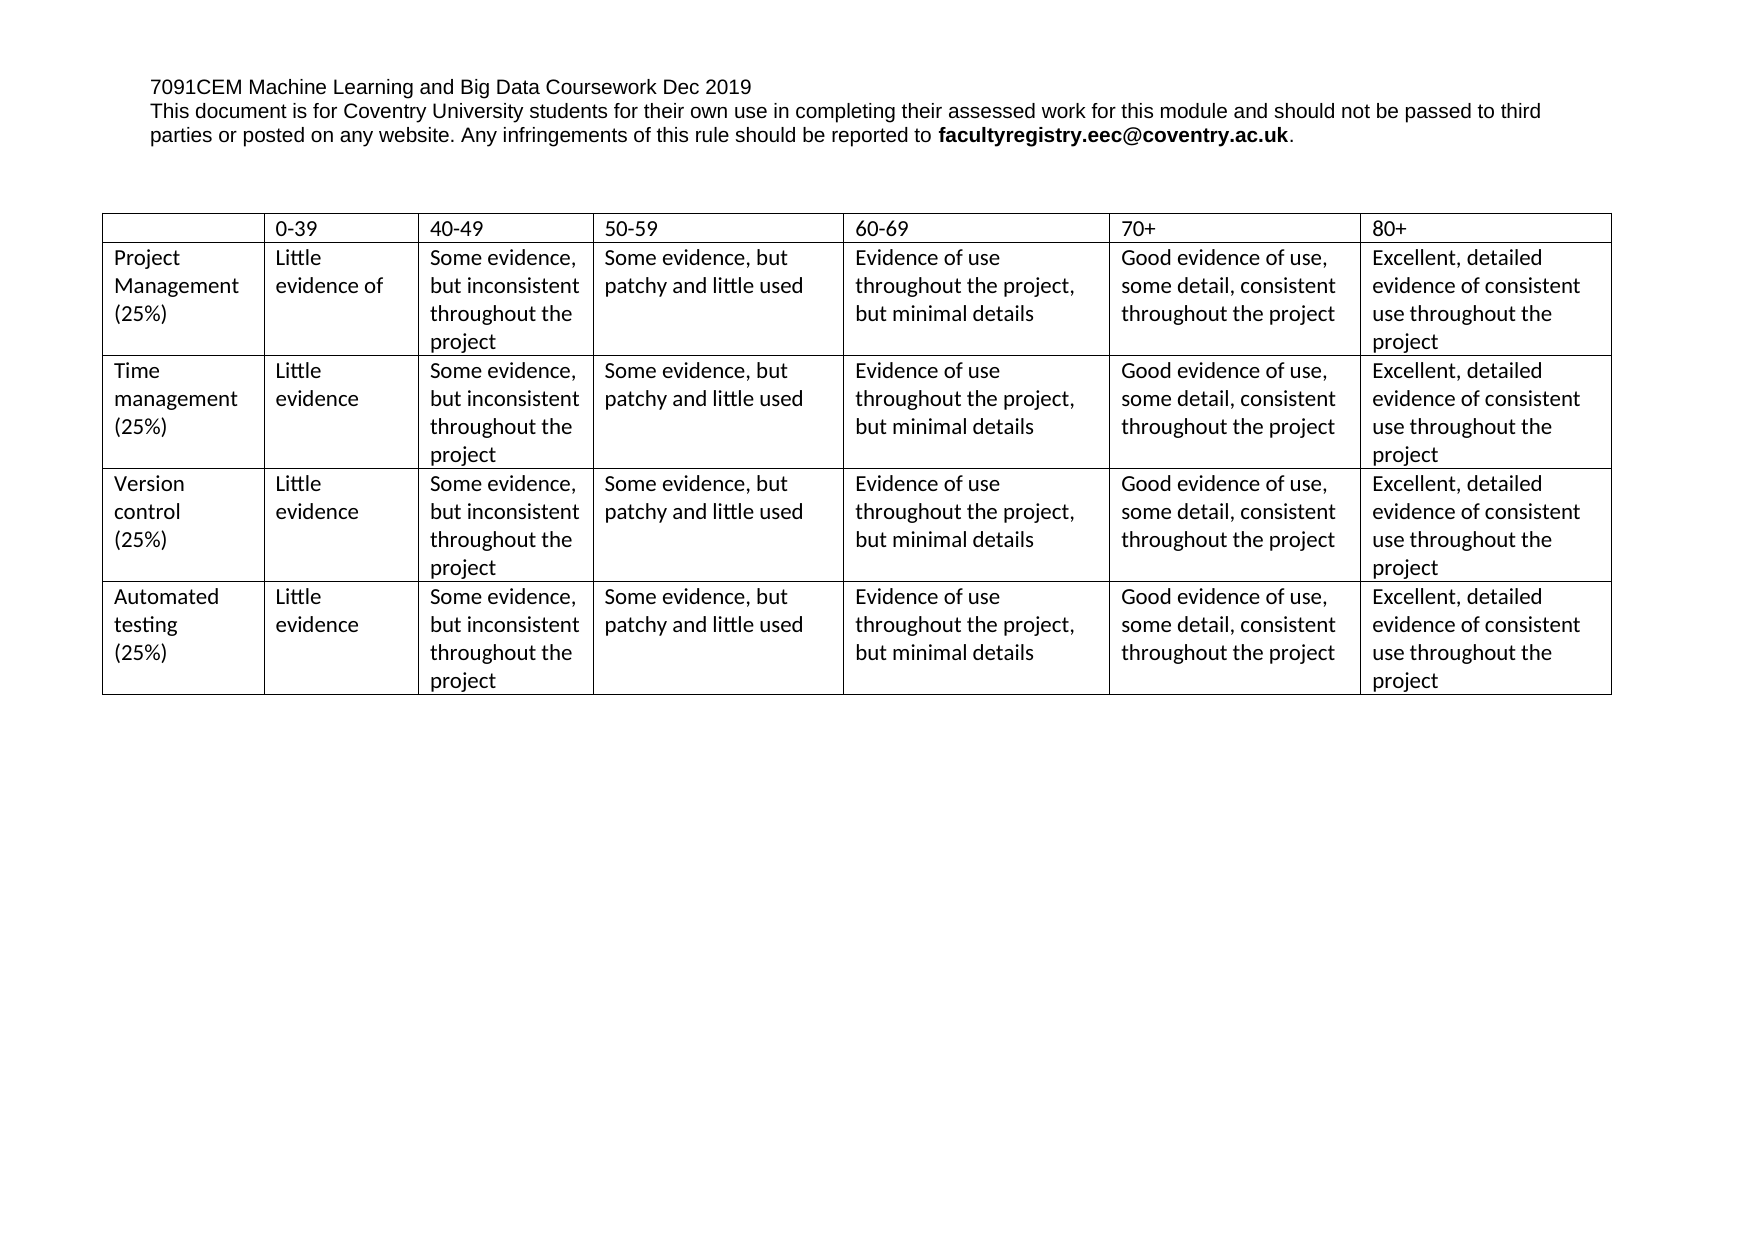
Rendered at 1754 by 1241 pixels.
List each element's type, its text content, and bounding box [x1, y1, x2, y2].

table_cell Automated testing (25%) [103, 582, 264, 694]
table_cell Good evidence of use, some detail, consistent throughout the project [1110, 356, 1360, 468]
table_cell Some evidence, but patchy and little used [594, 582, 843, 694]
table_cell Some evidence, but patchy and little used [594, 469, 843, 581]
table_cell Excellent, detailed evidence of consistent use throughout the project [1361, 356, 1611, 468]
table_cell Evidence of use throughout the project, but minimal details [844, 469, 1109, 581]
table_cell Evidence of use throughout the project, but minimal details [844, 356, 1109, 468]
table_cell Evidence of use throughout the project, but minimal details [844, 582, 1109, 694]
table_cell Good evidence of use, some detail, consistent throughout the project [1110, 469, 1360, 581]
table_cell Excellent, detailed evidence of consistent use throughout the project [1361, 469, 1611, 581]
table_cell Excellent, detailed evidence of consistent use throughout the project [1361, 582, 1611, 694]
table_cell Some evidence, but inconsistent throughout the project [419, 243, 593, 355]
table_header 80+ [1361, 214, 1611, 242]
table_cell Little evidence [265, 582, 418, 694]
table_header 40-49 [419, 214, 593, 242]
table_cell Little evidence [265, 469, 418, 581]
table_cell Little evidence of [265, 243, 418, 355]
table_cell Some evidence, but patchy and little used [594, 243, 843, 355]
table_cell Some evidence, but inconsistent throughout the project [419, 582, 593, 694]
table_cell Evidence of use throughout the project, but minimal details [844, 243, 1109, 355]
table_cell Project Management (25%) [103, 243, 264, 355]
table_header [103, 214, 264, 242]
table_cell Some evidence, but inconsistent throughout the project [419, 469, 593, 581]
table_cell Good evidence of use, some detail, consistent throughout the project [1110, 582, 1360, 694]
table_cell Some evidence, but inconsistent throughout the project [419, 356, 593, 468]
table_cell Good evidence of use, some detail, consistent throughout the project [1110, 243, 1360, 355]
table_cell Version control (25%) [103, 469, 264, 581]
table_header 70+ [1110, 214, 1360, 242]
table_header 60-69 [844, 214, 1109, 242]
table_cell Little evidence [265, 356, 418, 468]
table_cell Time management (25%) [103, 356, 264, 468]
table_header 0-39 [265, 214, 418, 242]
table_cell Excellent, detailed evidence of consistent use throughout the project [1361, 243, 1611, 355]
table_header 50-59 [594, 214, 843, 242]
table_cell Some evidence, but patchy and little used [594, 356, 843, 468]
